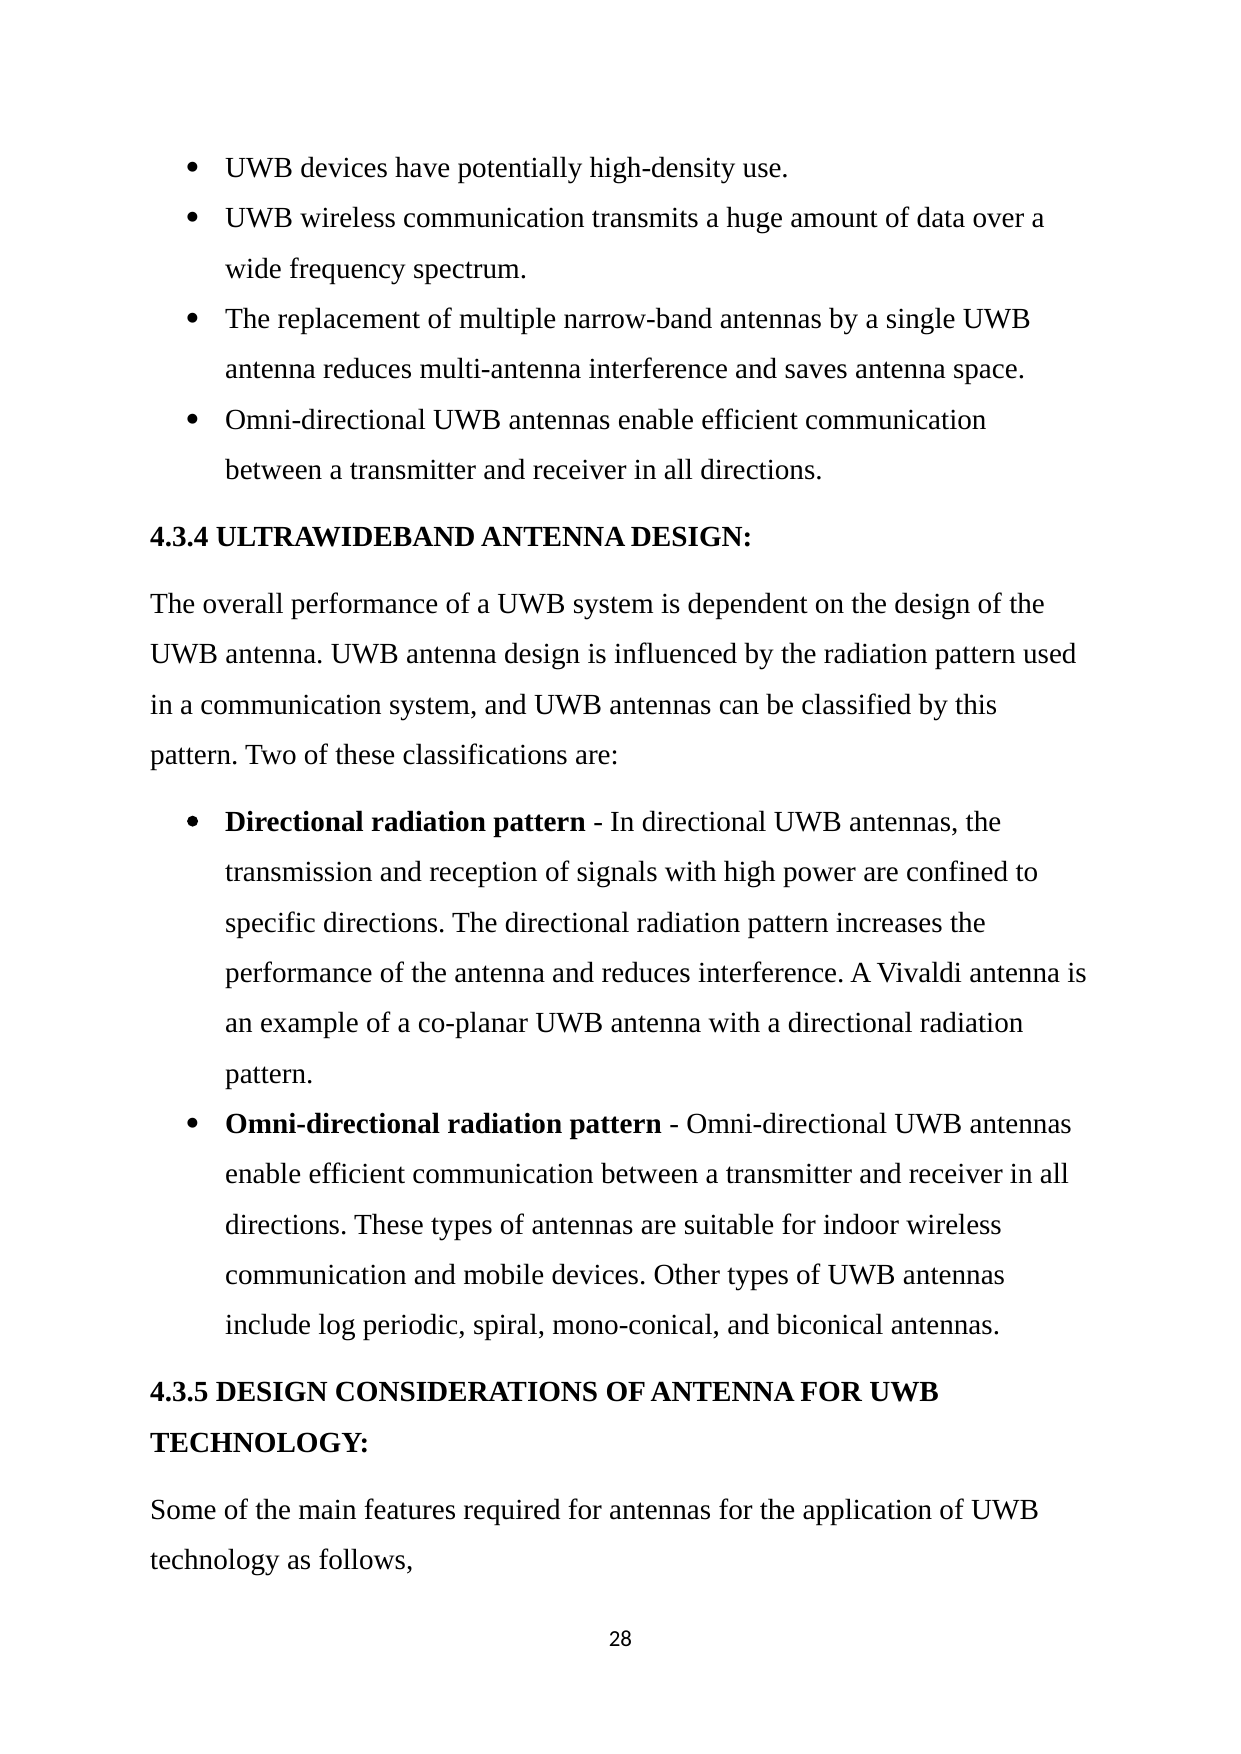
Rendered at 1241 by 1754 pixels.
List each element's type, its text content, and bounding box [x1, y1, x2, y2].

list UWB wireless communication transmits a huge amount of data over a wide frequency spectrum. [187, 200, 1090, 284]
text The overall performance of a UWB system is dependent on the design of the UWB antenna. UWB antenna design is influenced by the radiation pattern used in a communication system, and UWB antennas can be classified by this pattern. Two of these classifications are: [150, 586, 1090, 771]
text 4.3.5 DESIGN CONSIDERATIONS OF ANTENNA FOR UWB TECHNOLOGY: [150, 1374, 1090, 1458]
list The replacement of multiple narrow-band antennas by a single UWB antenna reduces multi-antenna interference and saves antenna space. [187, 301, 1090, 385]
list Omni-directional radiation pattern - Omni-directional UWB antennas enable efficient communication between a transmitter and receiver in all directions. These types of antennas are suitable for indoor wireless communication and mobile devices. Other types of UWB antennas include log periodic, spiral, mono-conical, and biconical antennas. [187, 1106, 1090, 1341]
text Some of the main features required for antennas for the application of UWB technology as follows, [150, 1492, 1090, 1576]
list UWB devices have potentially high-density use. [187, 150, 1090, 184]
text 4.3.4 ULTRAWIDEBAND ANTENNA DESIGN: [150, 519, 1090, 553]
list Omni-directional UWB antennas enable efficient communication between a transmitter and receiver in all directions. [187, 402, 1090, 486]
list Directional radiation pattern - In directional UWB antennas, the transmission and reception of signals with high power are confined to specific directions. The directional radiation pattern increases the performance of the antenna and reduces interference. A Vivaldi antenna is an example of a co-planar UWB antenna with a directional radiation pattern. [187, 804, 1090, 1089]
